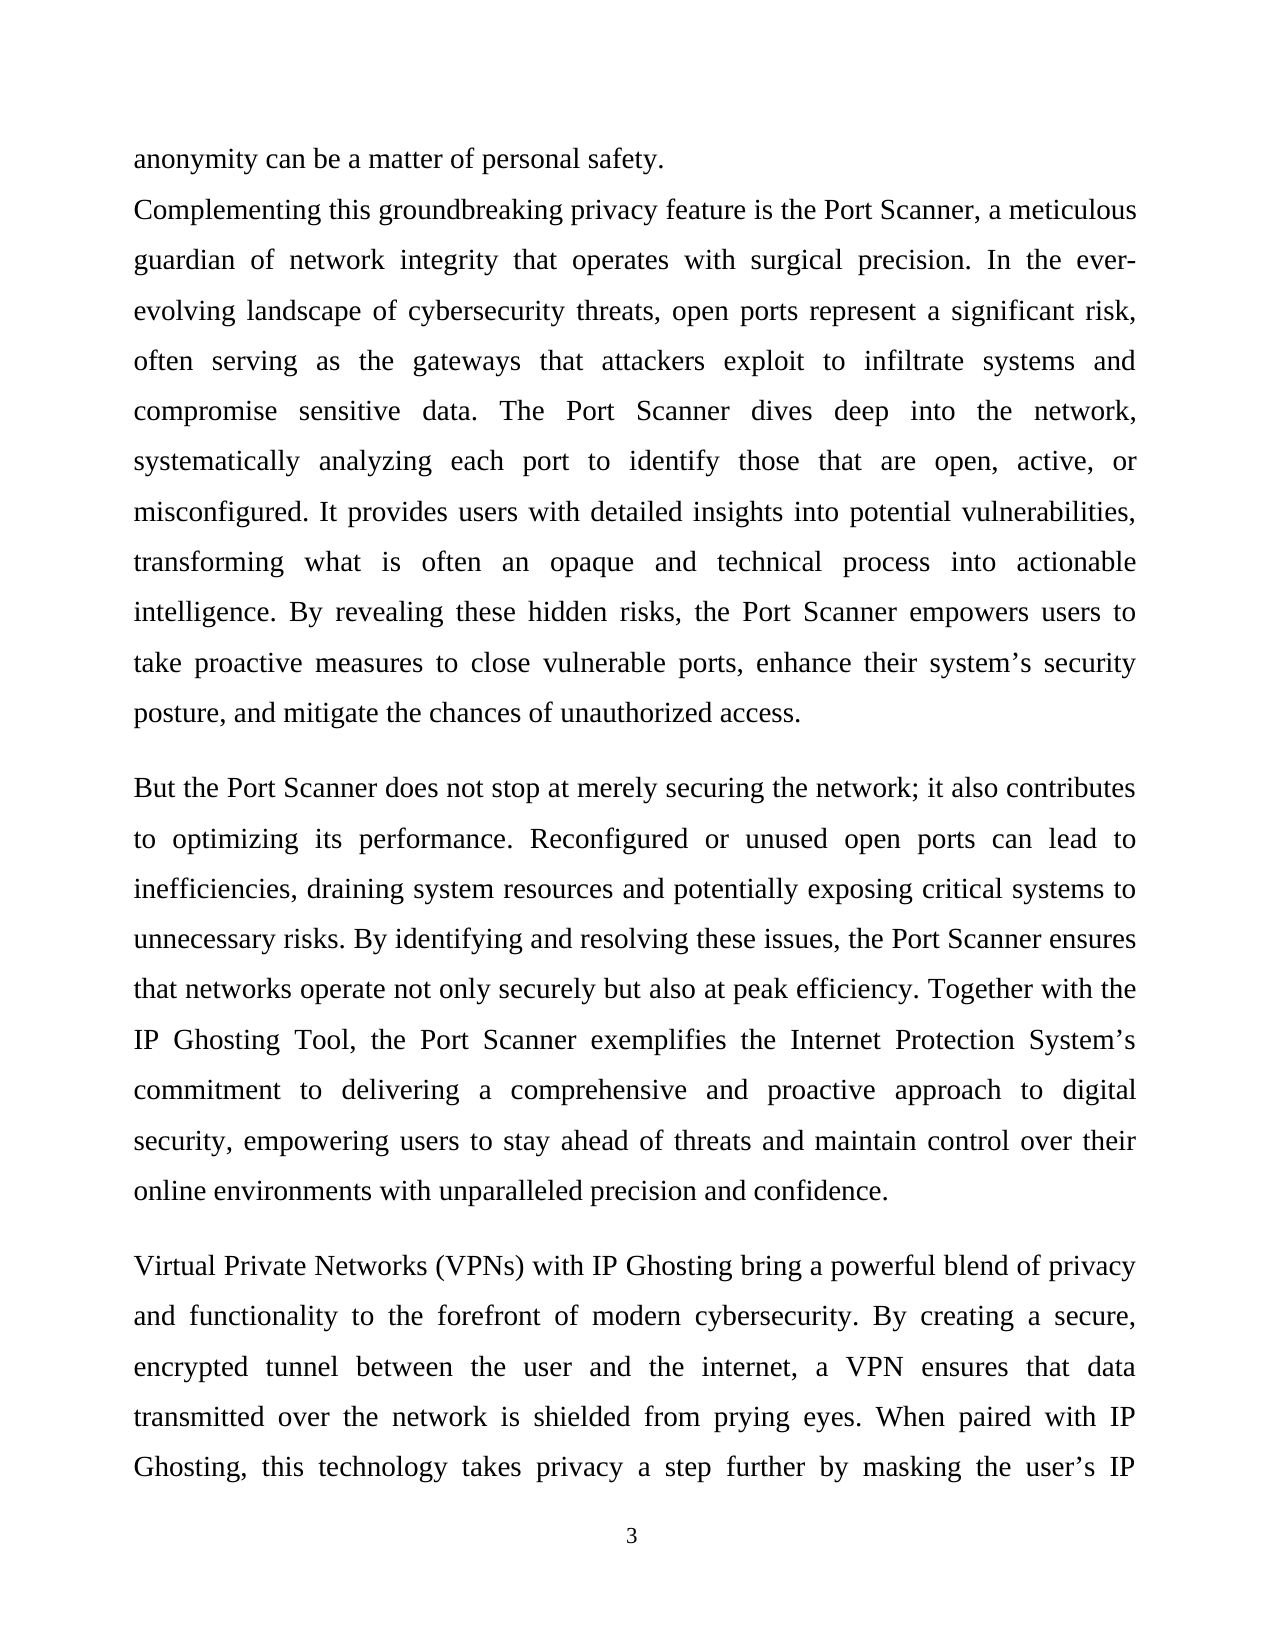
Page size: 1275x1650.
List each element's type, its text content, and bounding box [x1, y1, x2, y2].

text Complementing this groundbreaking privacy feature is the Port Scanner, a meticulous guardian of network integrity that operates with surgical precision. In the ever-evolving landscape of cybersecurity threats, open ports represent a significant risk, often serving as the gateways that attackers exploit to infiltrate systems and compromise sensitive data. The Port Scanner dives deep into the network, systematically analyzing each port to identify those that are open, active, or misconfigured. It provides users with detailed insights into potential vulnerabilities, transforming what is often an opaque and technical process into actionable intelligence. By revealing these hidden risks, the Port Scanner empowers users to take proactive measures to close vulnerable ports, enhance their system’s security posture, and mitigate the chances of unauthorized access. [133, 192, 1137, 729]
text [133, 1248, 1137, 1483]
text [133, 142, 1137, 175]
text But the Port Scanner does not stop at merely securing the network; it also contributes to optimizing its performance. Reconfigured or unused open ports can lead to inefficiencies, draining system resources and potentially exposing critical systems to unnecessary risks. By identifying and resolving these issues, the Port Scanner ensures that networks operate not only securely but also at peak efficiency. Together with the IP Ghosting Tool, the Port Scanner exemplifies the Internet Protection System’s commitment to delivering a comprehensive and proactive approach to digital security, empowering users to stay ahead of threats and maintain control over their online environments with unparalleled precision and confidence. [133, 770, 1137, 1206]
